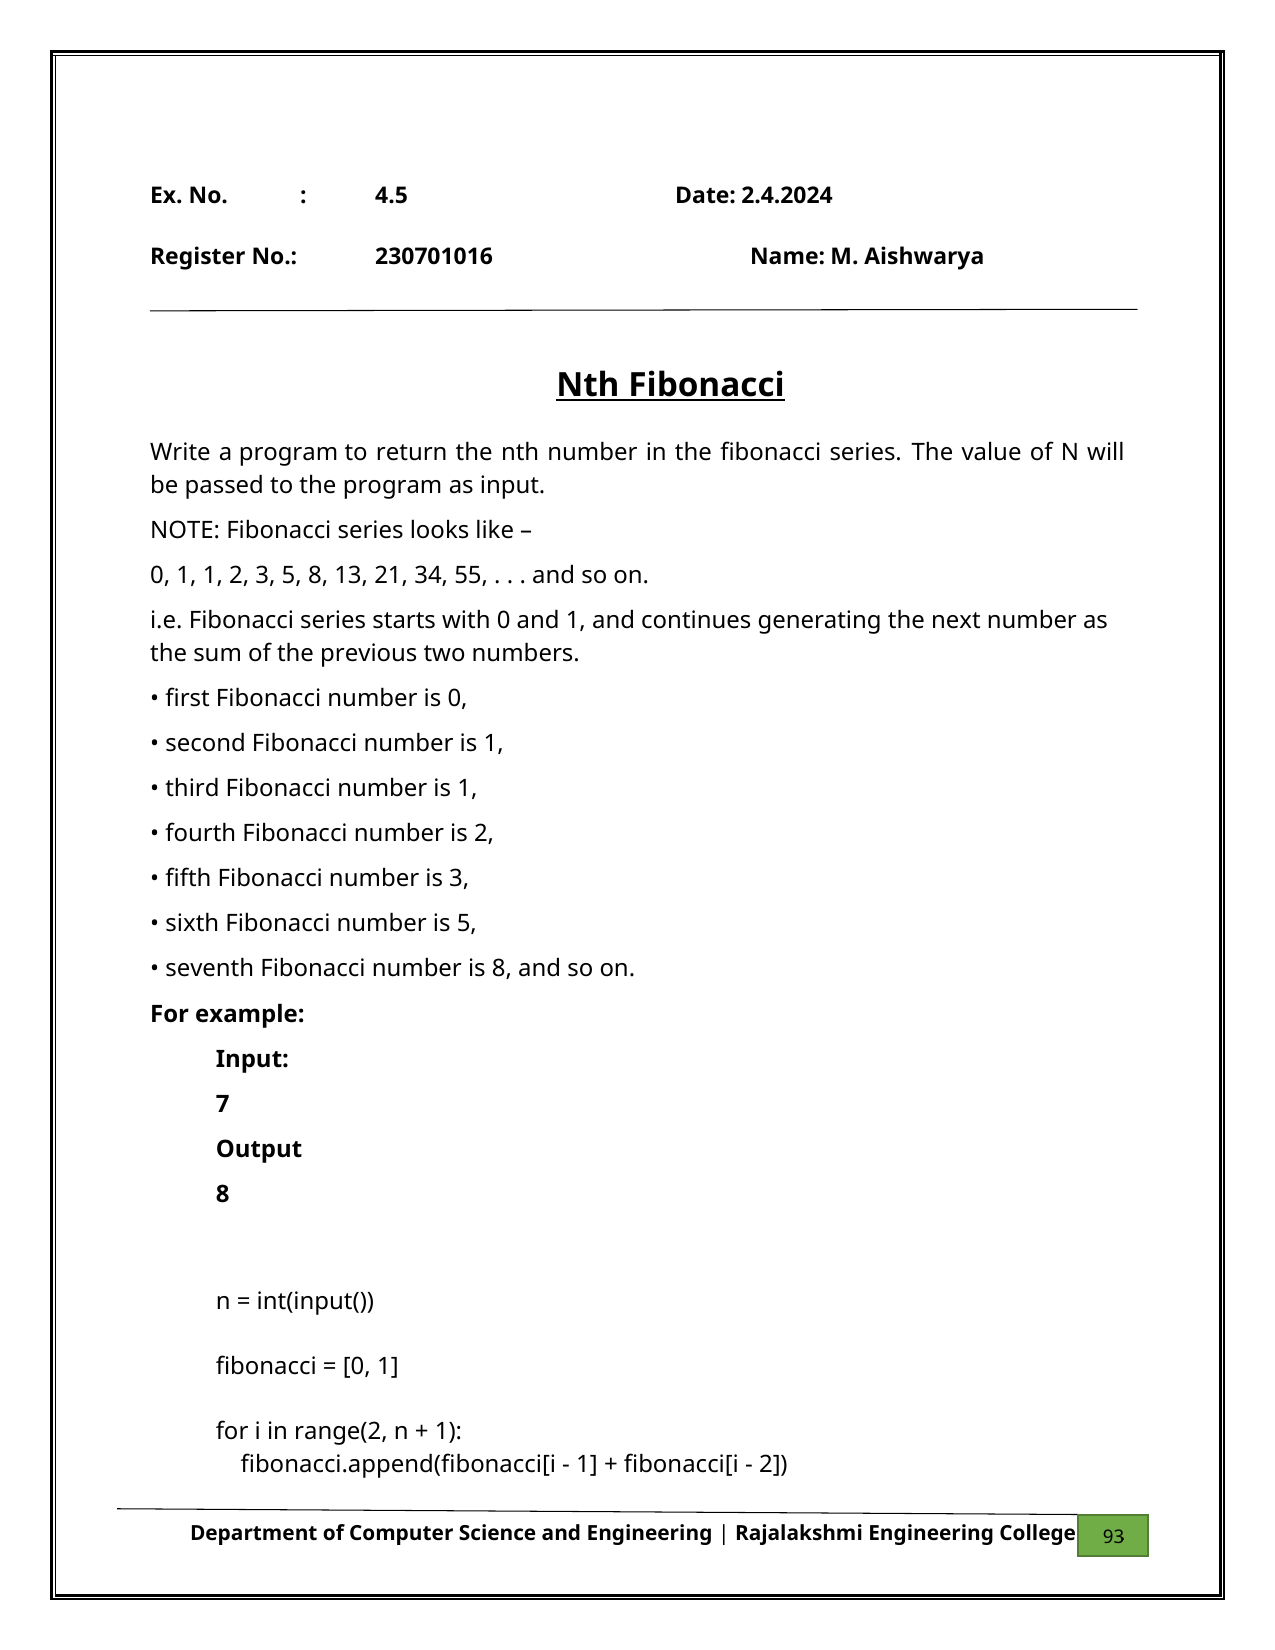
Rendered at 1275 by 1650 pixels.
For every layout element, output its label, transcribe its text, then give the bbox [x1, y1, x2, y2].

text • third Fibonacci number is 1, [150, 771, 1125, 803]
text For example: [150, 996, 1125, 1029]
list fibonacci = [0, 1] [216, 1349, 1125, 1381]
text • first Fibonacci number is 0, [150, 681, 1125, 713]
list for i in range(2, n + 1): [216, 1414, 1125, 1447]
text Input: [216, 1041, 1125, 1074]
text 8 [216, 1177, 1125, 1209]
list fibonacci.append(fibonacci[i - 1] + fibonacci[i - 2]) [216, 1447, 1125, 1479]
text • sixth Fibonacci number is 5, [150, 906, 1125, 939]
text Write a program to return the nth number in the fibonacci series. The value of N will be passed to the program as input. [150, 435, 1125, 500]
text • seventh Fibonacci number is 8, and so on. [150, 951, 1125, 984]
text • fourth Fibonacci number is 2, [150, 816, 1125, 848]
text NOTE: Fibonacci series looks like – [150, 513, 1125, 545]
text Ex. No. : 4.5 Date: 2.4.2024 [150, 179, 1125, 210]
list Nth Fibonacci [216, 360, 1125, 406]
list n = int(input()) [216, 1284, 1125, 1316]
text 0, 1, 1, 2, 3, 5, 8, 13, 21, 34, 55, . . . and so on. [150, 558, 1125, 590]
text Output [216, 1132, 1125, 1164]
text i.e. Fibonacci series starts with 0 and 1, and continues generating the next number as the sum of the previous two numbers. [150, 603, 1125, 668]
text • fifth Fibonacci number is 3, [150, 861, 1125, 894]
text Register No.: 230701016 Name: M. Aishwarya [150, 239, 1125, 271]
text 7 [216, 1087, 1125, 1119]
text • second Fibonacci number is 1, [150, 726, 1125, 758]
